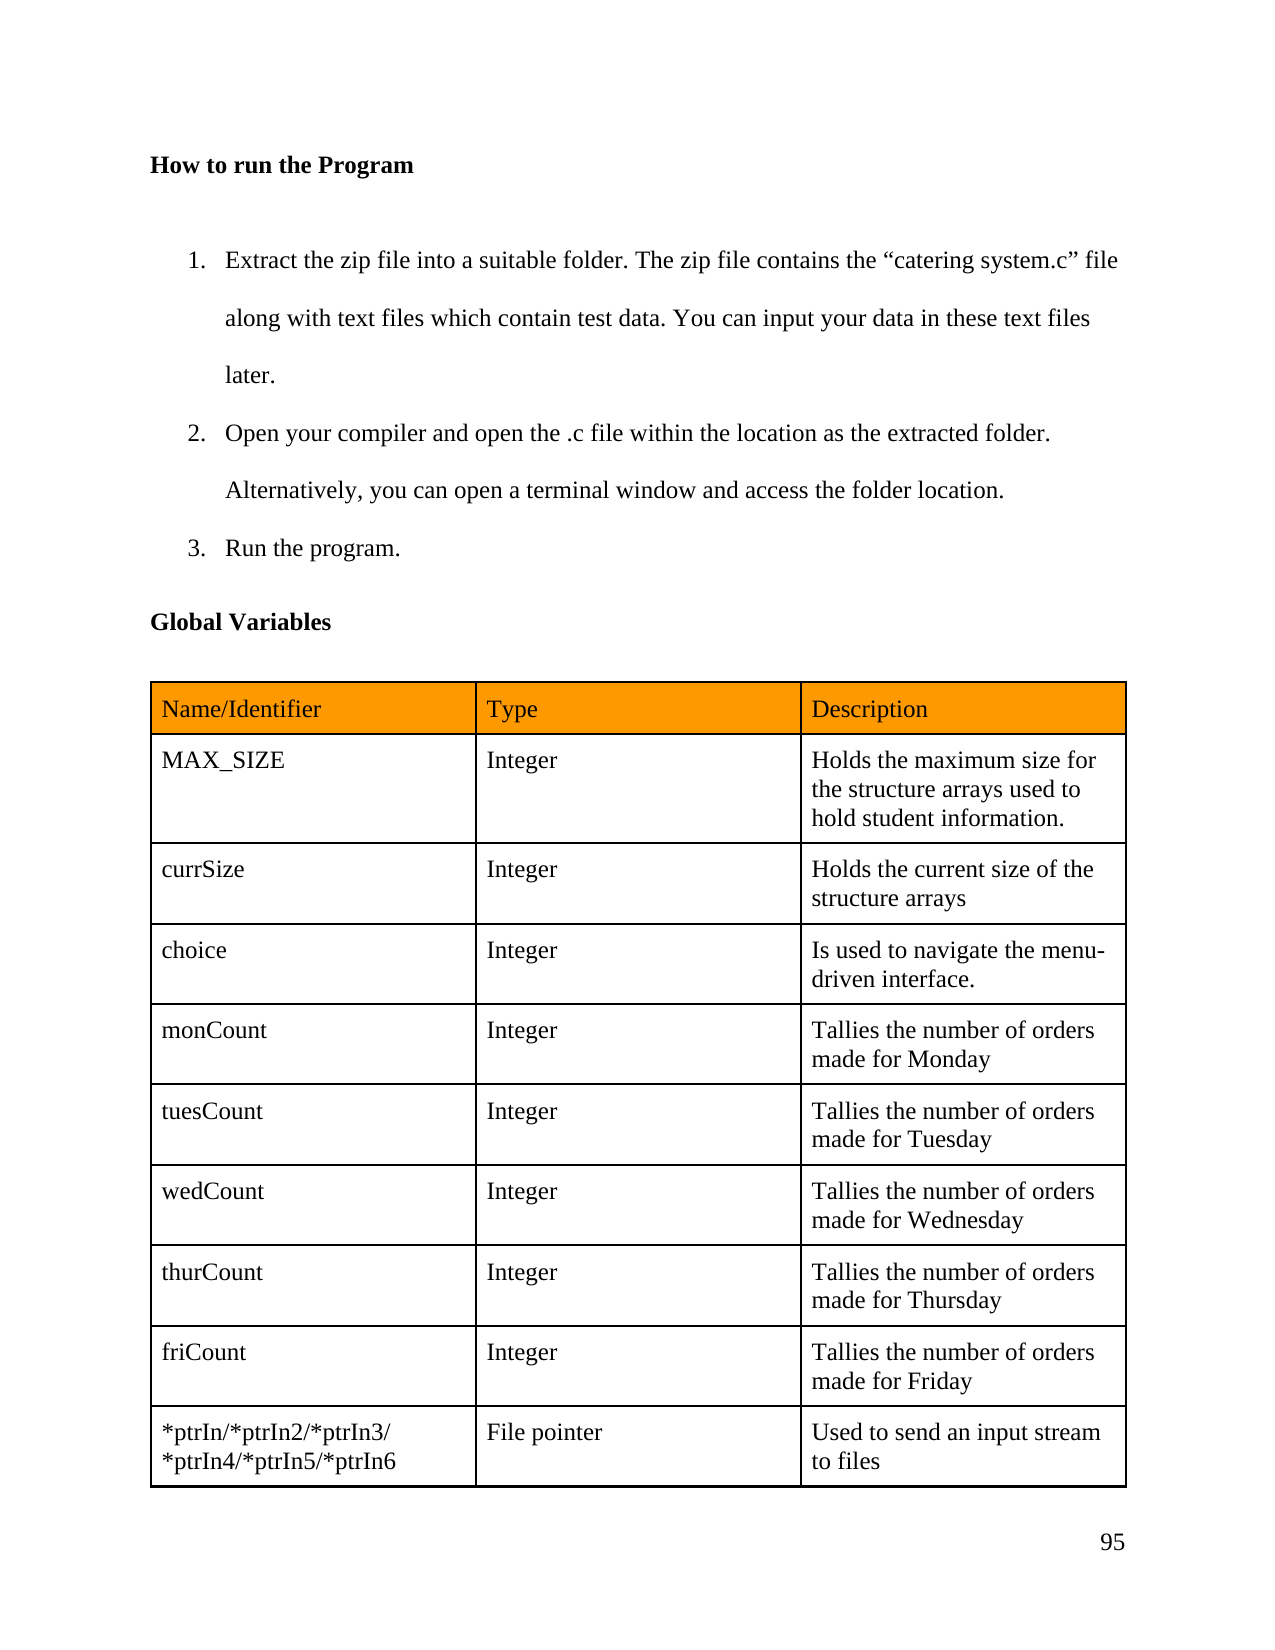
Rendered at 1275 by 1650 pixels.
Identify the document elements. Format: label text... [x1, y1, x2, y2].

table_cell Integer [477, 1166, 800, 1244]
table_header Description [802, 683, 1125, 733]
table_cell Tallies the number of orders made for Wednesday [802, 1166, 1125, 1244]
table_cell thurCount [152, 1246, 475, 1324]
table_cell Is used to navigate the menu-driven interface. [802, 925, 1125, 1003]
table_cell Tallies the number of orders made for Thursday [802, 1246, 1125, 1324]
table_cell File pointer [477, 1407, 800, 1485]
table_cell Holds the maximum size for the structure arrays used to hold student information. [802, 735, 1125, 842]
table_cell Tallies the number of orders made for Tuesday [802, 1085, 1125, 1164]
table_header Name/Identifier [152, 683, 475, 733]
table_cell currSize [152, 844, 475, 922]
table_cell Integer [477, 1085, 800, 1164]
table_cell Integer [477, 1005, 800, 1083]
table_cell Tallies the number of orders made for Friday [802, 1327, 1125, 1405]
table_cell friCount [152, 1327, 475, 1405]
list Extract the zip file into a suitable folder. The zip file contains the “catering system.c” file along with text files which contain test data. You can input your data in these text files later. [187, 245, 1125, 389]
list Open your compiler and open the .c file within the location as the extracted folder. Alternatively, you can open a terminal window and access the folder location. [187, 418, 1125, 504]
table_cell tuesCount [152, 1085, 475, 1164]
table_cell Integer [477, 1246, 800, 1324]
table_cell Tallies the number of orders made for Monday [802, 1005, 1125, 1083]
table_cell wedCount [152, 1166, 475, 1244]
table_cell Integer [477, 735, 800, 842]
table_cell Holds the current size of the structure arrays [802, 844, 1125, 922]
text How to run the Program [150, 150, 1125, 179]
table_cell Integer [477, 1327, 800, 1405]
table_cell Used to send an input stream to files [802, 1407, 1125, 1485]
table_cell MAX_SIZE [152, 735, 475, 842]
list Run the program. [187, 533, 1125, 562]
table_cell Integer [477, 844, 800, 922]
table_cell Integer [477, 925, 800, 1003]
table_cell *ptrIn/*ptrIn2/*ptrIn3/*ptrIn4/*ptrIn5/*ptrIn6 [152, 1407, 475, 1485]
text Global Variables [150, 607, 1125, 636]
table_cell choice [152, 925, 475, 1003]
table_header Type [477, 683, 800, 733]
table_cell monCount [152, 1005, 475, 1083]
